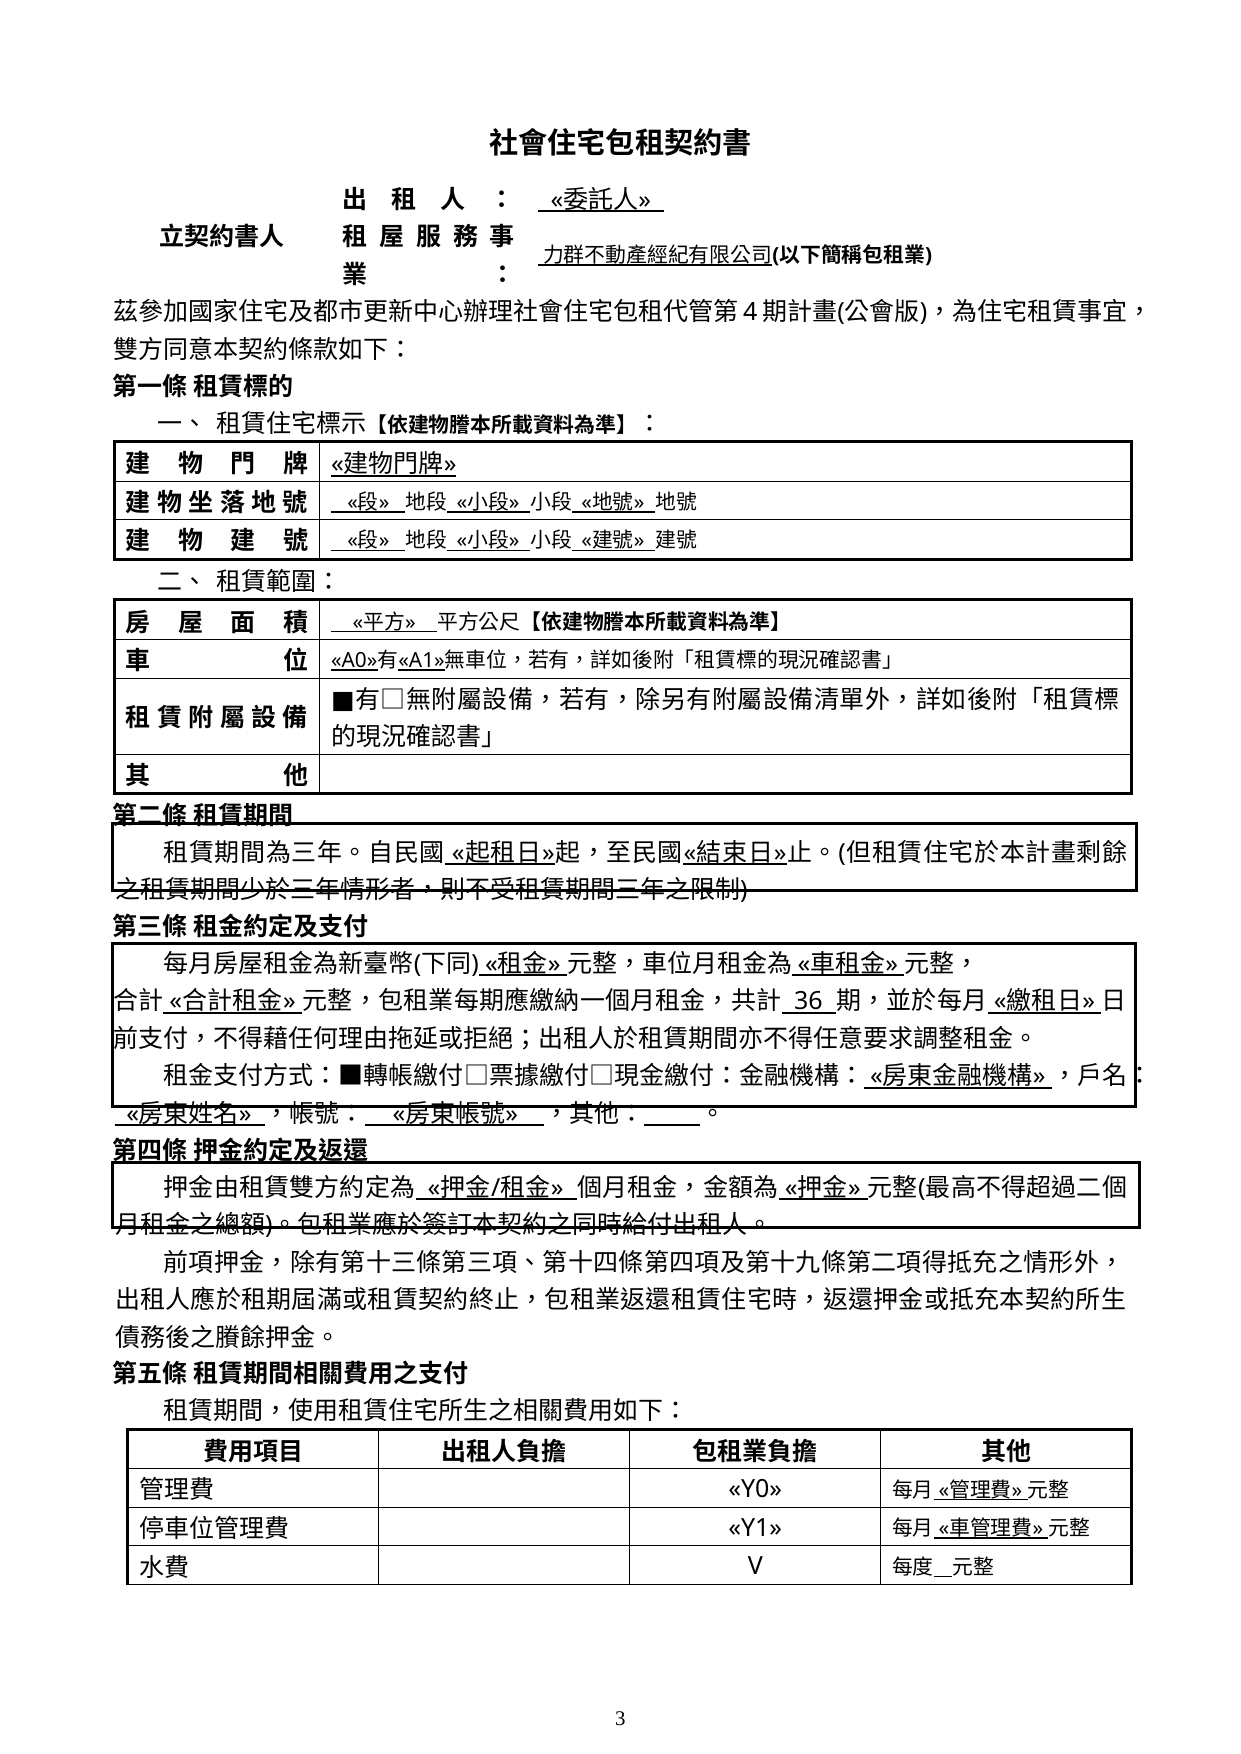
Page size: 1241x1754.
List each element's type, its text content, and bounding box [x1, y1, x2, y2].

table_cell 其他 [116, 755, 319, 792]
table_cell «Y1» [630, 1508, 880, 1545]
text 租賃期間為三年。自民國 «起租日»起，至民國«結束日»止。(但租賃住宅於本計畫剩餘之租賃期間少於三年情形者，則不受租賃期間三年之限制) [115, 892, 1127, 906]
table_cell [320, 755, 1130, 792]
text 社會住宅包租契約書 [113, 104, 1127, 179]
text 押金由租賃雙方約定為 «押金/租金» 個月租金，金額為 «押金» 元整(最高不得超過二個月租金之總額)。包租業應於簽訂本契約之同時給付出租人。 [115, 1166, 1127, 1226]
text 租金支付方式：■轉帳繳付□票據繳付□現金繳付：金融機構： «房東金融機構» ，戶名： «房東姓名» ，帳號： «房東帳號» ，其他： 。 [115, 1108, 1127, 1130]
table_cell [379, 1469, 629, 1507]
text 茲參加國家住宅及都市更新中心辦理社會住宅包租代管第4期計畫(公會版)，為住宅租賃事宜，雙方同意本契約條款如下： [113, 291, 1127, 366]
table_cell «段» 地段 «小段» 小段 «地號» 地號 [320, 482, 1130, 519]
table_header «平方» 平方公尺【依建物謄本所載資料為準】 [320, 601, 1130, 639]
table_cell ■有□無附屬設備，若有，除另有附屬設備清單外，詳如後附「租賃標的現況確認書」 [320, 679, 1130, 753]
table_header 房屋面積 [116, 601, 319, 639]
text 合計 «合計租金» 元整，包租業每期應繳納一個月租金，共計 36 期，並於每月 «繳租日» 日前支付，不得藉任何理由拖延或拒絕；出租人於租賃期間亦不得任意要求調整租金。 [114, 980, 1127, 1055]
list 租賃範圍： [157, 561, 1127, 598]
table_cell «Y0» [630, 1469, 880, 1507]
table_cell 建物建號 [116, 520, 319, 558]
text 每月房屋租金為新臺幣(下同) «租金» 元整，車位月租金為 «車租金» 元整， [115, 945, 1127, 980]
table_cell V [630, 1546, 880, 1584]
table_cell 力群不動產經紀有限公司(以下簡稱包租業) [526, 216, 1043, 291]
table_cell 租賃附屬設備 [116, 679, 319, 753]
text 第五條 租賃期間相關費用之支付 [113, 1354, 1127, 1390]
text 第四條 押金約定及返還 [113, 1130, 1127, 1161]
table_cell 水費 [129, 1546, 378, 1584]
table_header 費用項目 [129, 1431, 378, 1468]
text 第三條 租金約定及支付 [113, 906, 1127, 942]
text 租賃期間，使用租賃住宅所生之相關費用如下： [115, 1390, 1127, 1428]
table_header «建物門牌» [320, 443, 1130, 481]
table_cell [379, 1546, 629, 1584]
table_cell 每月 «車管理費» 元整 [881, 1508, 1130, 1545]
table_cell 建物坐落地號 [116, 482, 319, 519]
table_header 包租業負擔 [630, 1431, 880, 1468]
table_cell 管理費 [129, 1469, 378, 1507]
table_cell «段» 地段 «小段» 小段 «建號» 建號 [320, 520, 1130, 558]
table_header 出租人： [331, 179, 526, 216]
table_header 建物門牌 [116, 443, 319, 481]
table_cell 停車位管理費 [129, 1508, 378, 1545]
list 租賃住宅標示【依建物謄本所載資料為準】： [157, 402, 1127, 440]
table_header «委託人» [526, 179, 1043, 216]
table_header 其他 [881, 1431, 1130, 1468]
table_header 立契約書人 [113, 179, 331, 291]
table_cell 租屋服務事業： [331, 216, 526, 291]
text 租金支付方式：■轉帳繳付□票據繳付□現金繳付：金融機構： «房東金融機構» ，戶名： «房東姓名» ，帳號： «房東帳號» ，其他： 。 [115, 1055, 1127, 1105]
table_cell 每度 元整 [881, 1546, 1130, 1584]
table_cell 車位 [116, 640, 319, 677]
table_header 出租人負擔 [379, 1431, 629, 1468]
text 第二條 租賃期間 [113, 795, 1127, 822]
text 租賃期間為三年。自民國 «起租日»起，至民國«結束日»止。(但租賃住宅於本計畫剩餘之租賃期間少於三年情形者，則不受租賃期間三年之限制) [115, 831, 1127, 889]
table_cell [379, 1508, 629, 1545]
text 第一條 租賃標的 [113, 366, 1127, 402]
text 前項押金，除有第十三條第三項、第十四條第四項及第十九條第二項得抵充之情形外，出租人應於租期屆滿或租賃契約終止，包租業返還租賃住宅時，返還押金或抵充本契約所生債務後之賸餘押金。 [115, 1241, 1127, 1354]
table_cell 每月 «管理費» 元整 [881, 1469, 1130, 1507]
table_cell «A0»有«A1»無車位，若有，詳如後附「租賃標的現況確認書」 [320, 640, 1130, 677]
